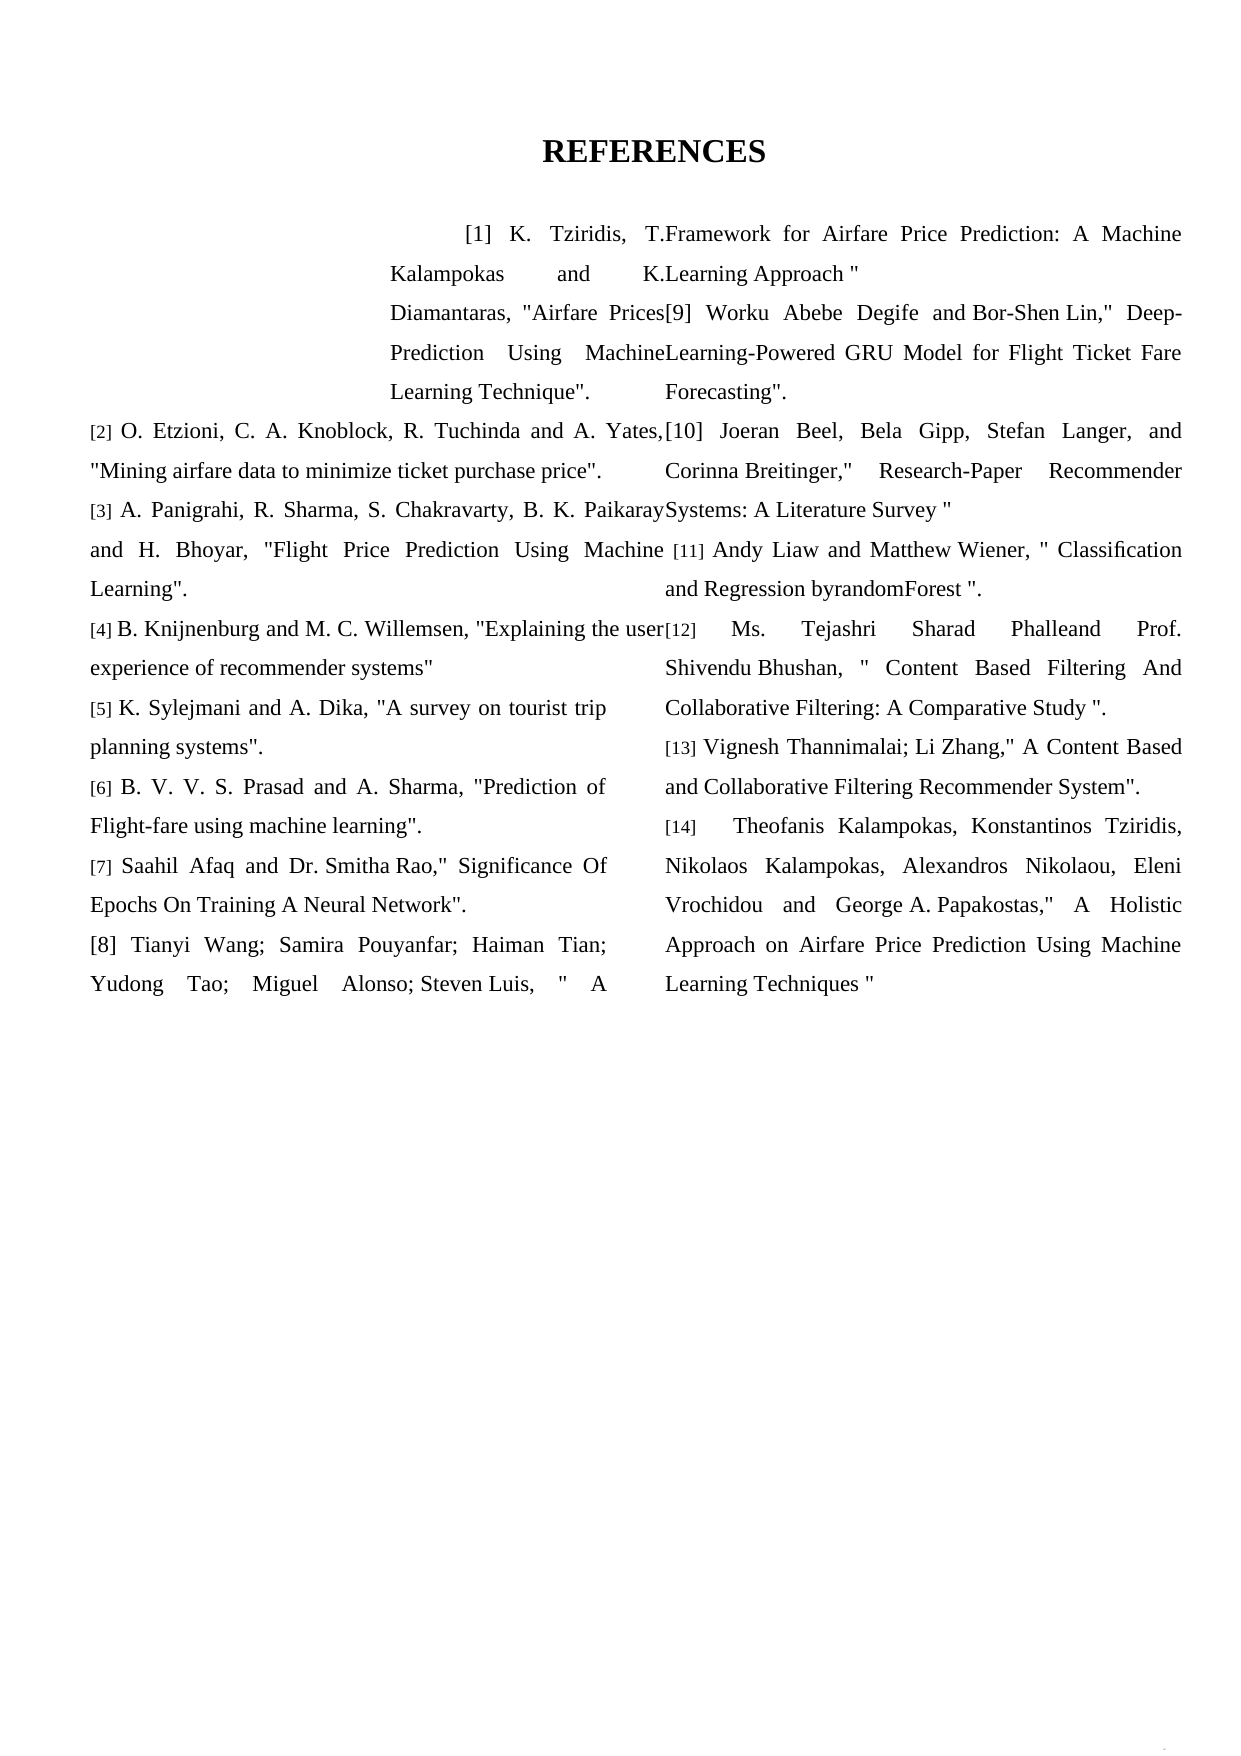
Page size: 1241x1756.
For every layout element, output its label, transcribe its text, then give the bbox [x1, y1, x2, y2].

text REFERENCES [109, 132, 1124, 170]
text [9] Worku Abebe Degife and Bor-Shen Lin," Deep-Learning-Powered GRU Model for Flight Ticket Fare Forecasting". [665, 299, 1182, 404]
text [7] Saahil Afaq and Dr. Smitha Rao," Significance Of Epochs On Training A Neural Network". [90, 852, 607, 918]
text [8] Tianyi Wang; Samira Pouyanfar; Haiman Tian; Yudong Tao; Miguel Alonso; Steven Luis, " A Framework for Airfare Price Prediction: A Machine Learning Approach " [90, 931, 607, 997]
text [14] Theofanis Kalampokas, Konstantinos Tziridis, Nikolaos Kalampokas, Alexandros Nikolaou, Eleni Vrochidou and George A. Papakostas," A Holistic Approach on Airfare Price Prediction Using Machine Learning Techniques " [665, 812, 1182, 997]
text [1] K. Tziridis, T. Kalampokas and K. Diamantaras, "Airfare Prices Prediction Using Machine Learning Technique". [390, 220, 628, 404]
text [11] Andy Liaw and Matthew Wiener, " Classiﬁcation and Regression byrandomForest ". [665, 536, 1182, 602]
text [12] Ms. Tejashri Sharad Phalleand Prof. Shivendu Bhushan, " Content Based Filtering And Collaborative Filtering: A Comparative Study ". [665, 615, 1182, 720]
text [5] K. Sylejmani and A. Dika, "A survey on tourist trip planning systems". [90, 694, 607, 760]
text [13] Vignesh Thannimalai; Li Zhang," A Content Based and Collaborative Filtering Recommender System". [665, 733, 1182, 799]
text [8] Tianyi Wang; Samira Pouyanfar; Haiman Tian; Yudong Tao; Miguel Alonso; Steven Luis, " A Framework for Airfare Price Prediction: A Machine Learning Approach " [665, 220, 1182, 286]
text [6] B. V. V. S. Prasad and A. Sharma, "Prediction of Flight-fare using machine learning". [90, 773, 607, 839]
text [4] B. Knijnenburg and M. C. Willemsen, "Explaining the user experience of recommender systems" [90, 615, 628, 681]
text [2] O. Etzioni, C. A. Knoblock, R. Tuchinda and A. Yates, "Mining airfare data to minimize ticket purchase price". [90, 418, 628, 483]
text [3] A. Panigrahi, R. Sharma, S. Chakravarty, B. K. Paikaray and H. Bhoyar, "Flight Price Prediction Using Machine Learning". [90, 497, 628, 602]
text [10] Joeran Beel, Bela Gipp, Stefan Langer, and Corinna Breitinger," Research-Paper Recommender Systems: A Literature Survey " [665, 418, 1182, 523]
